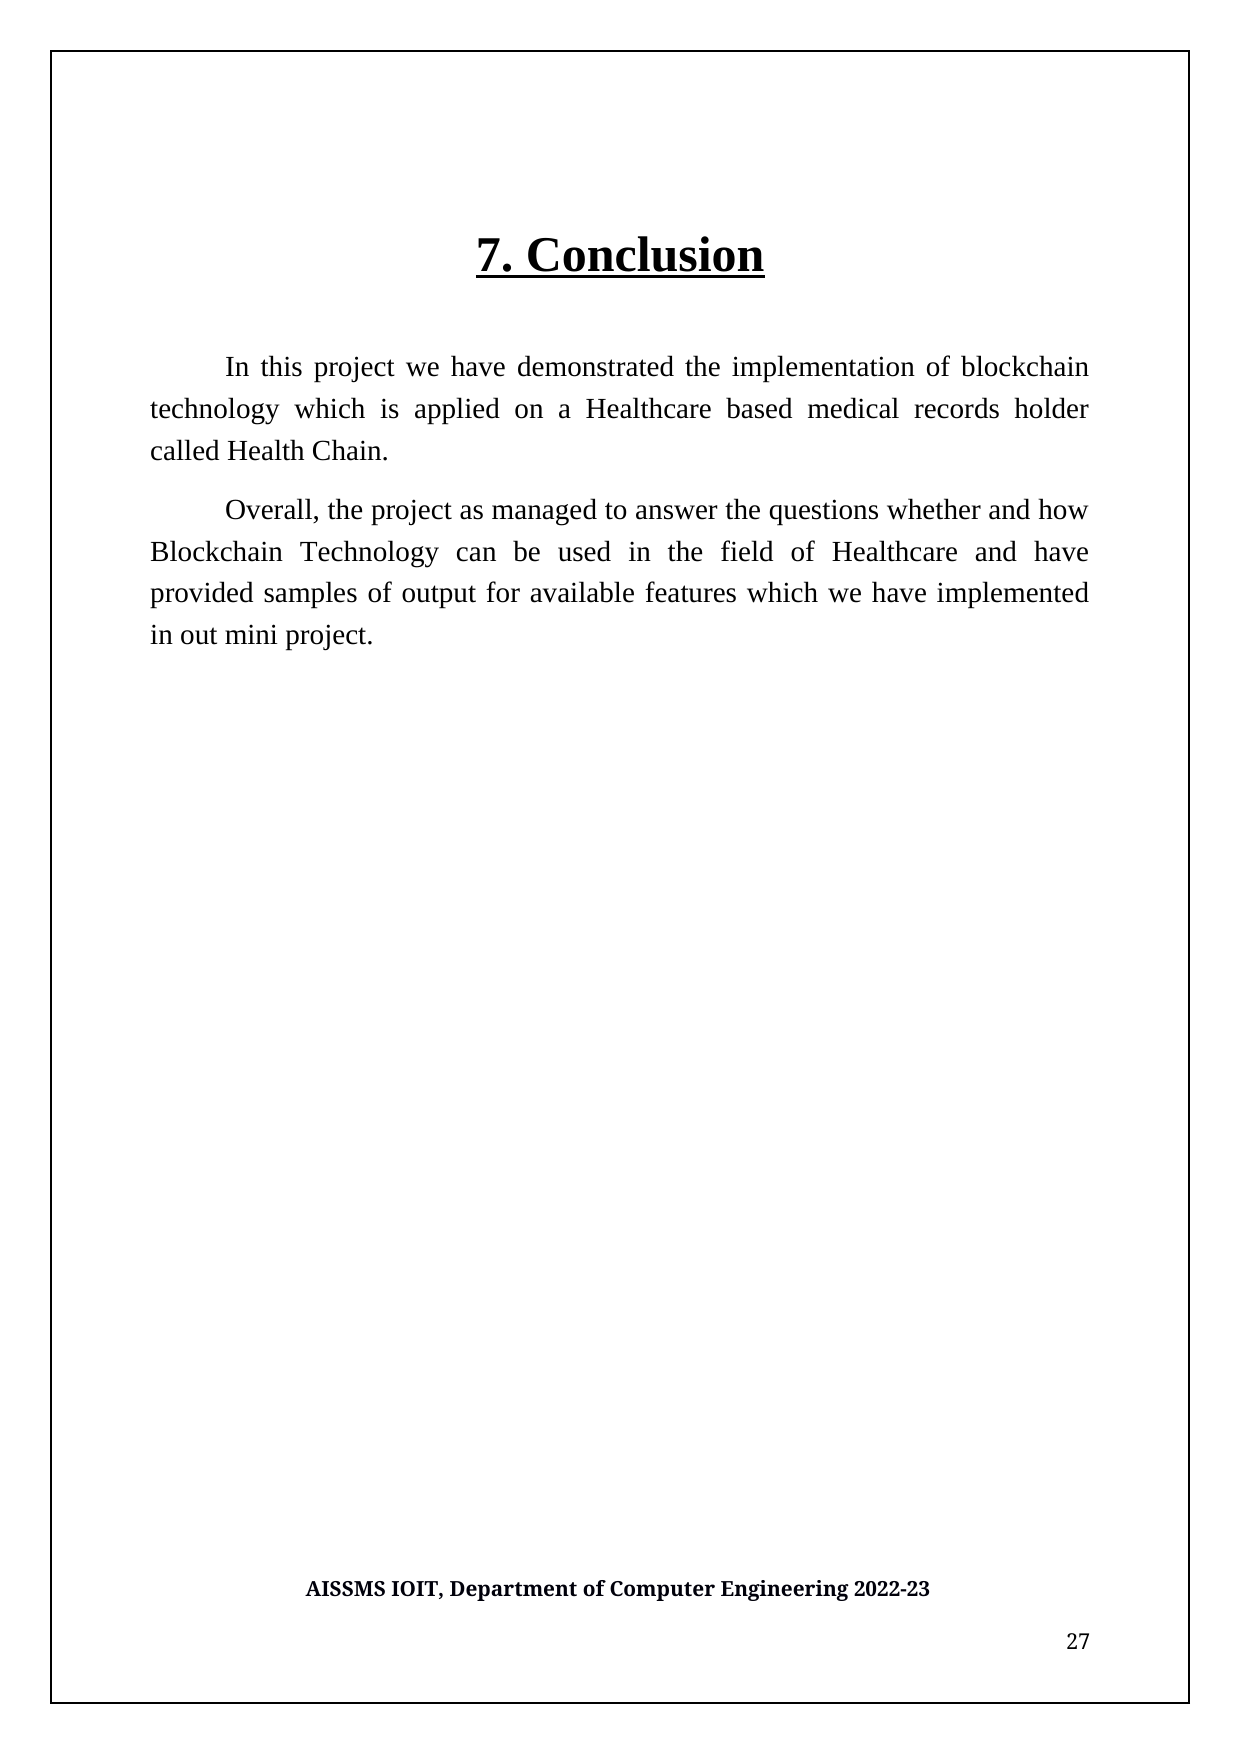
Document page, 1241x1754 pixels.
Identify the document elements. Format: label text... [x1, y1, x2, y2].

subtitle 7. Conclusion [150, 225, 1090, 283]
text Overall, the project as managed to answer the questions whether and how Blockchain Technology can be used in the field of Healthcare and have provided samples of output for available features which we have implemented in out mini project. [150, 492, 1090, 651]
text In this project we have demonstrated the implementation of blockchain technology which is applied on a Healthcare based medical records holder called Health Chain. [150, 349, 1090, 467]
